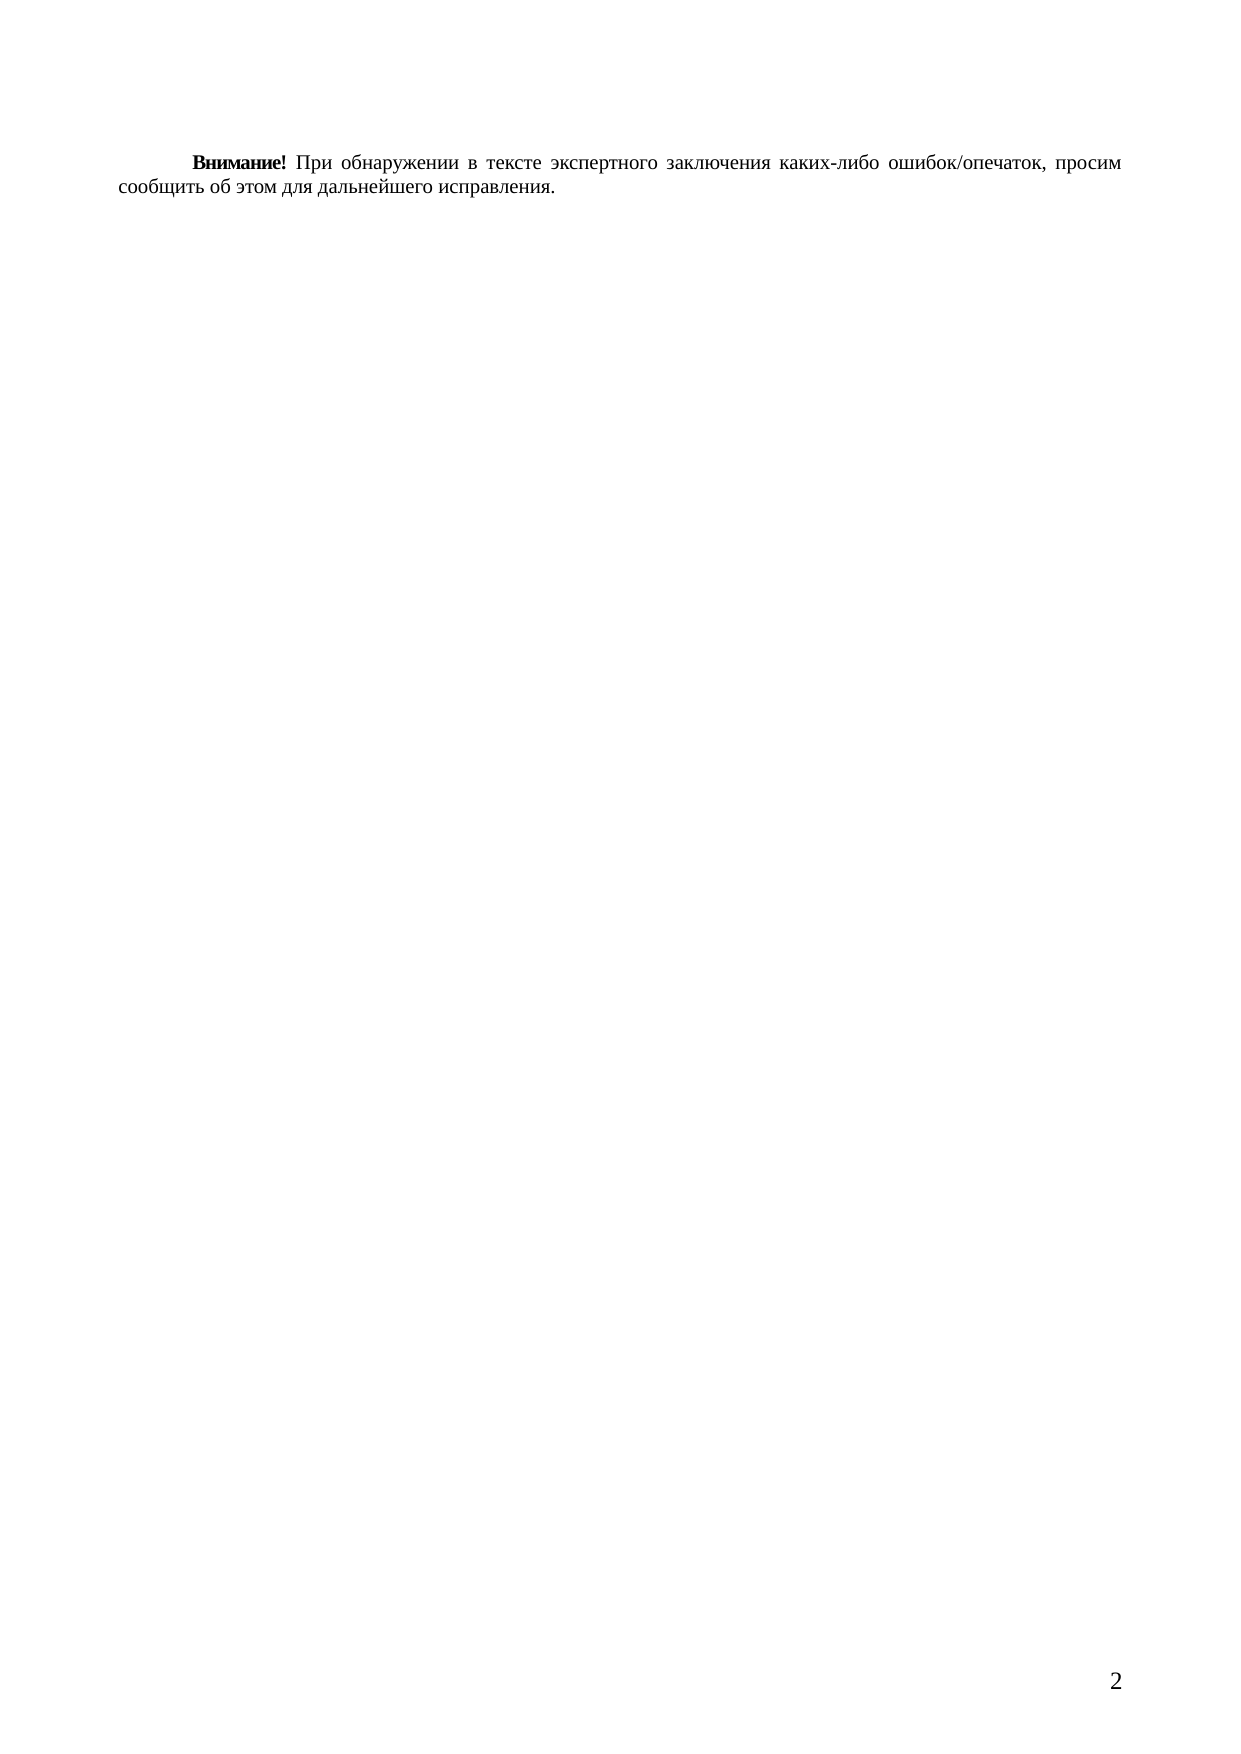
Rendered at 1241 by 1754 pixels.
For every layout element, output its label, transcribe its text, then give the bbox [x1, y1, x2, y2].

text Внимание! При обнаружении в тексте экспертного заключения каких-либо ошибок/опечаток, просим сообщить об этом для дальнейшего исправления. [118, 150, 1122, 198]
